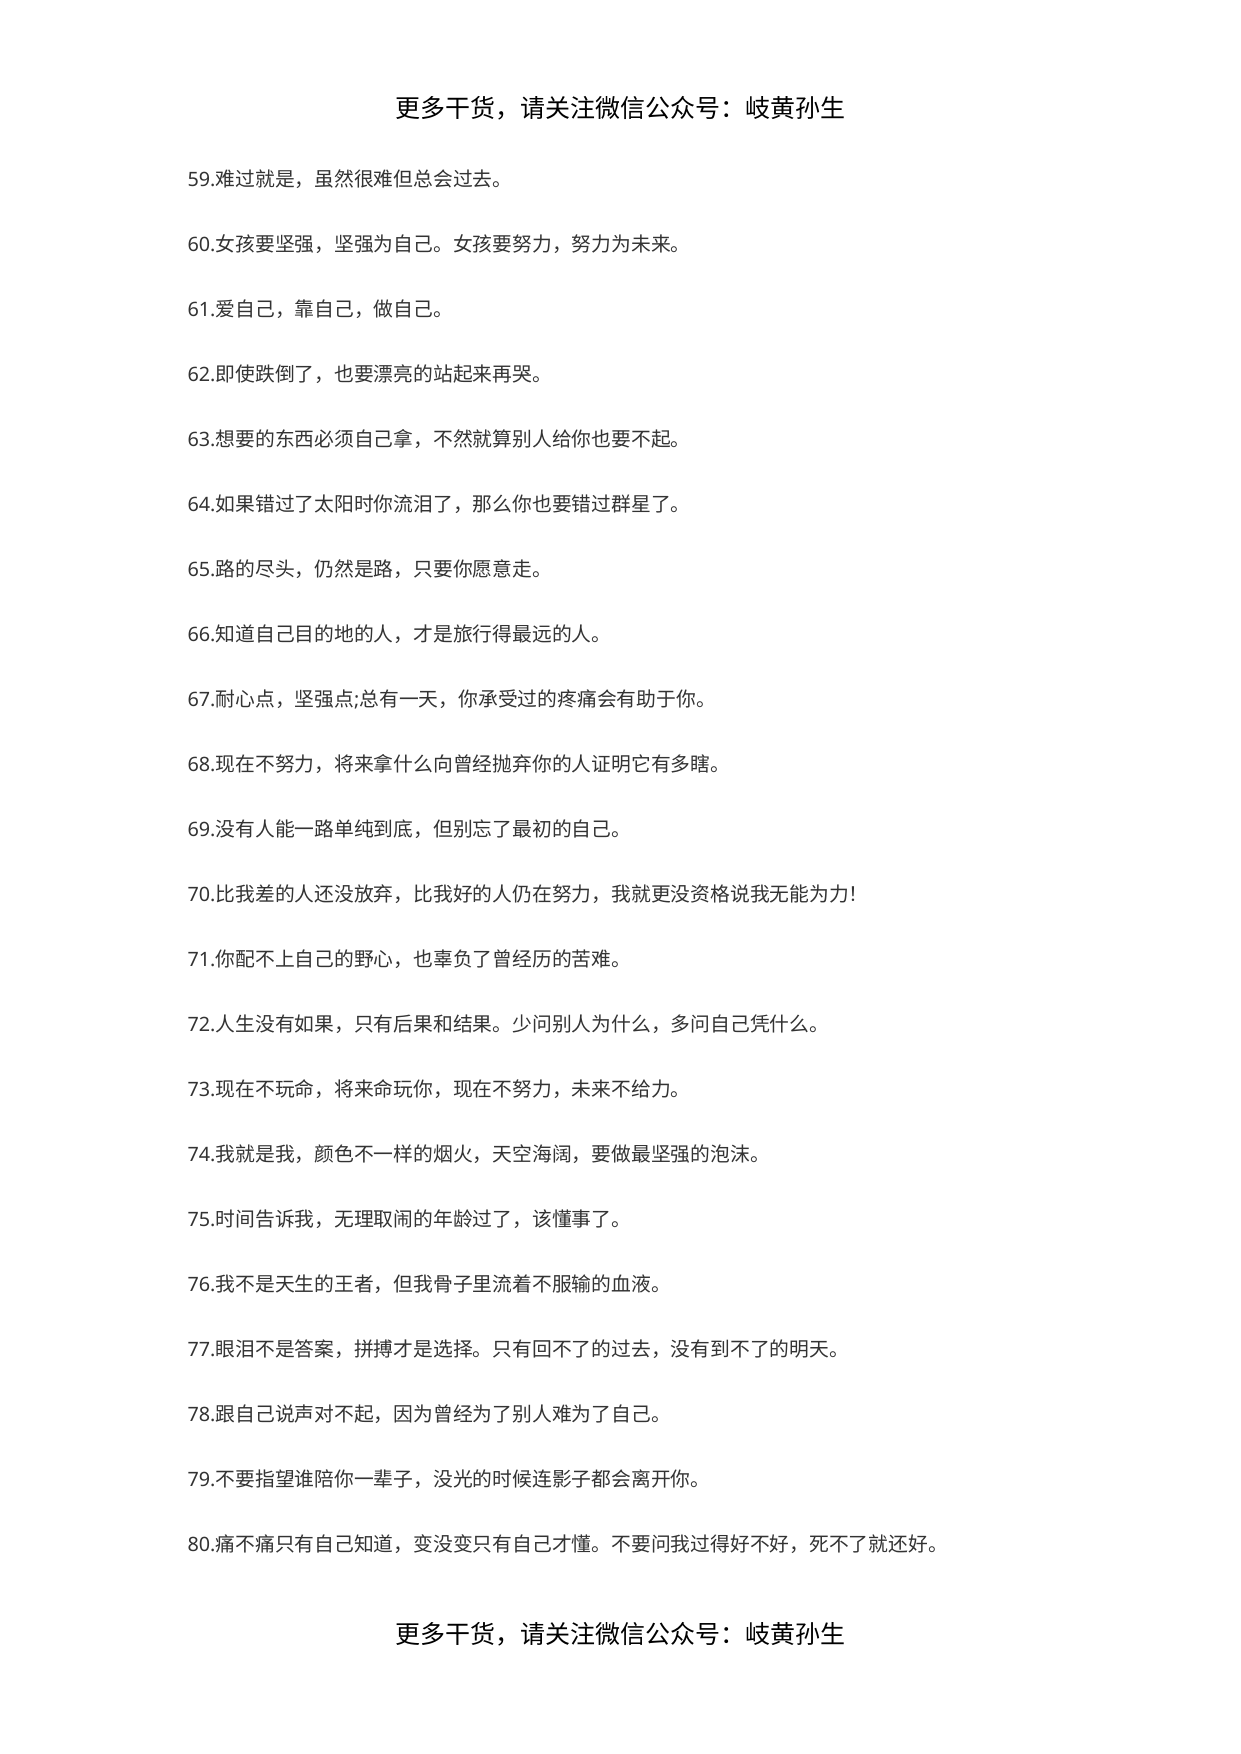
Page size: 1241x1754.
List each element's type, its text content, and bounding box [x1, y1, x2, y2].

text 73.现在不玩命，将来命玩你，现在不努力，未来不给力。 [187, 1072, 1053, 1104]
text 64.如果错过了太阳时你流泪了，那么你也要错过群星了。 [187, 487, 1053, 519]
text 69.没有人能一路单纯到底，但别忘了最初的自己。 [187, 812, 1053, 844]
text 78.跟自己说声对不起，因为曾经为了别人难为了自己。 [187, 1397, 1053, 1429]
text 60.女孩要坚强，坚强为自己。女孩要努力，努力为未来。 [187, 227, 1053, 259]
text 67.耐心点，坚强点;总有一天，你承受过的疼痛会有助于你。 [187, 682, 1053, 714]
text 74.我就是我，颜色不一样的烟火，天空海阔，要做最坚强的泡沫。 [187, 1137, 1053, 1169]
text 80.痛不痛只有自己知道，变没变只有自己才懂。不要问我过得好不好，死不了就还好。 [187, 1527, 1053, 1559]
text 65.路的尽头，仍然是路，只要你愿意走。 [187, 552, 1053, 584]
text 68.现在不努力，将来拿什么向曾经抛弃你的人证明它有多瞎。 [187, 747, 1053, 779]
text 61.爱自己，靠自己，做自己。 [187, 292, 1053, 324]
text 70.比我差的人还没放弃，比我好的人仍在努力，我就更没资格说我无能为力！ [187, 877, 1053, 909]
text 71.你配不上自己的野心，也辜负了曾经历的苦难。 [187, 942, 1053, 974]
text 63.想要的东西必须自己拿，不然就算别人给你也要不起。 [187, 422, 1053, 454]
text 75.时间告诉我，无理取闹的年龄过了，该懂事了。 [187, 1202, 1053, 1234]
text 76.我不是天生的王者，但我骨子里流着不服输的血液。 [187, 1267, 1053, 1299]
text 66.知道自己目的地的人，才是旅行得最远的人。 [187, 617, 1053, 649]
text 77.眼泪不是答案，拼搏才是选择。只有回不了的过去，没有到不了的明天。 [187, 1332, 1053, 1364]
text 72.人生没有如果，只有后果和结果。少问别人为什么，多问自己凭什么。 [187, 1007, 1053, 1039]
text 59.难过就是，虽然很难但总会过去。 [187, 162, 1053, 194]
text 79.不要指望谁陪你一辈子，没光的时候连影子都会离开你。 [187, 1462, 1053, 1494]
text 62.即使跌倒了，也要漂亮的站起来再哭。 [187, 357, 1053, 389]
